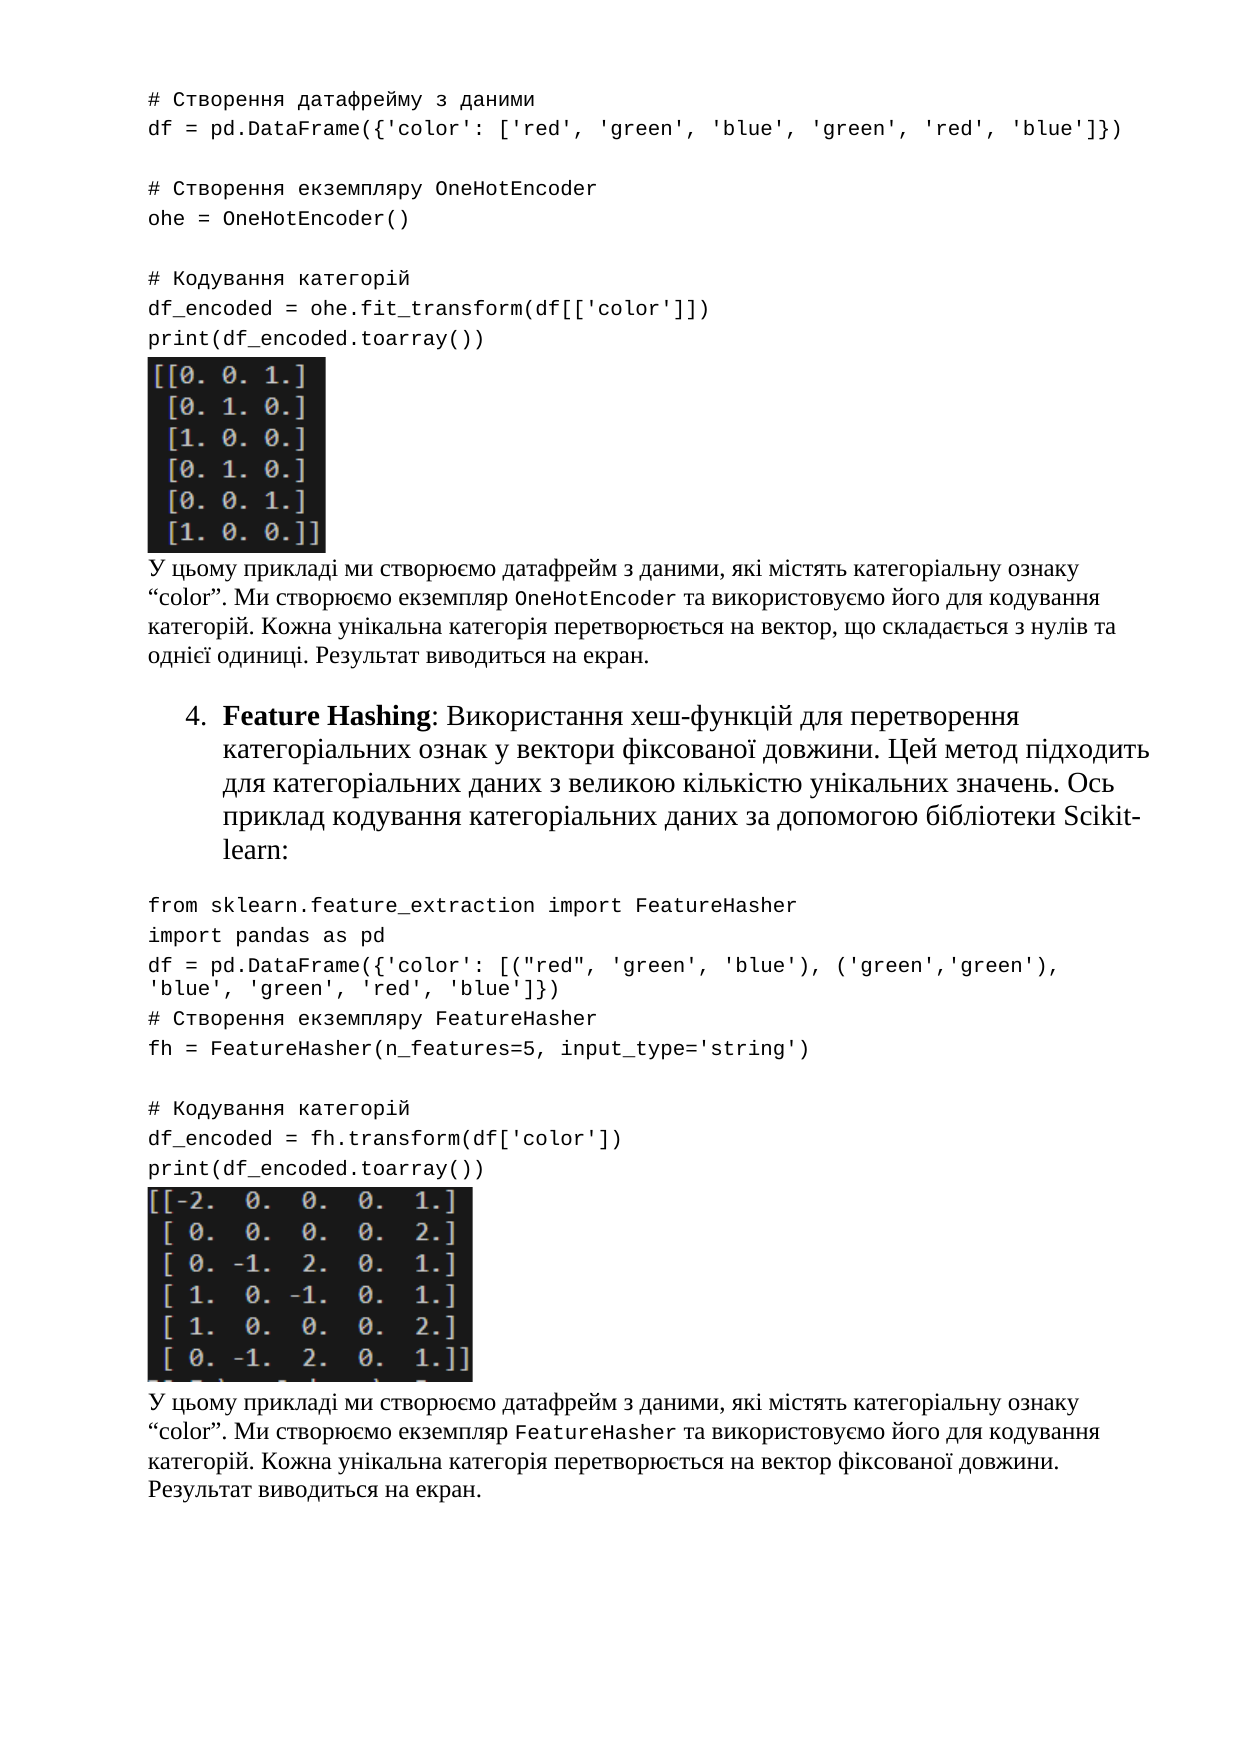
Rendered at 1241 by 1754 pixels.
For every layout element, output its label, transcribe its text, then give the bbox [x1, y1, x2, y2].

text ohe = OneHotEncoder() [148, 208, 1152, 232]
picture [147, 357, 326, 553]
text # Створення датафрейму з даними [148, 88, 1152, 112]
list Feature Hashing: Використання хеш-функцій для перетворення категоріальних ознак у вектори фіксованої довжини. Цей метод підходить для категоріальних даних з великою кількістю унікальних значень. Ось приклад кодування категоріальних даних за допомогою бібліотеки Scikit-learn: [185, 698, 1152, 866]
text # Кодування категорій [148, 268, 1152, 292]
text df_encoded = fh.transform(df['color']) [148, 1128, 1152, 1151]
text # Створення екземпляру FeatureHasher [148, 1008, 1152, 1032]
text # Створення екземпляру OneHotEncoder [148, 178, 1152, 202]
text У цьому прикладі ми створюємо датафрейм з даними, які містять категоріальну ознаку “color”. Ми створюємо екземпляр OneHotEncoder та використовуємо його для кодування категорій. Кожна унікальна категорія перетворюється на вектор, що складається з нулів та однієї одиниці. Результат виводиться на екран. [148, 553, 1152, 669]
text df = pd.DataFrame({'color': [("red", 'green', 'blue'), ('green','green'), 'blue', 'green', 'red', 'blue']}) [148, 954, 1152, 1002]
text print(df_encoded.toarray()) [148, 1158, 1152, 1181]
text print(df_encoded.toarray()) [148, 328, 1152, 351]
picture [147, 1187, 473, 1382]
text from sklearn.feature_extraction import FeatureHasher [148, 895, 1152, 918]
text # Кодування категорій [148, 1098, 1152, 1121]
text df_encoded = ohe.fit_transform(df[['color']]) [148, 298, 1152, 321]
text У цьому прикладі ми створюємо датафрейм з даними, які містять категоріальну ознаку “color”. Ми створюємо екземпляр FeatureHasher та використовуємо його для кодування категорій. Кожна унікальна категорія перетворюється на вектор фіксованої довжини. Результат виводиться на екран. [148, 1387, 1152, 1503]
text df = pd.DataFrame({'color': ['red', 'green', 'blue', 'green', 'red', 'blue']}) [148, 118, 1152, 142]
text import pandas as pd [148, 925, 1152, 948]
text fh = FeatureHasher(n_features=5, input_type='string') [148, 1038, 1152, 1062]
